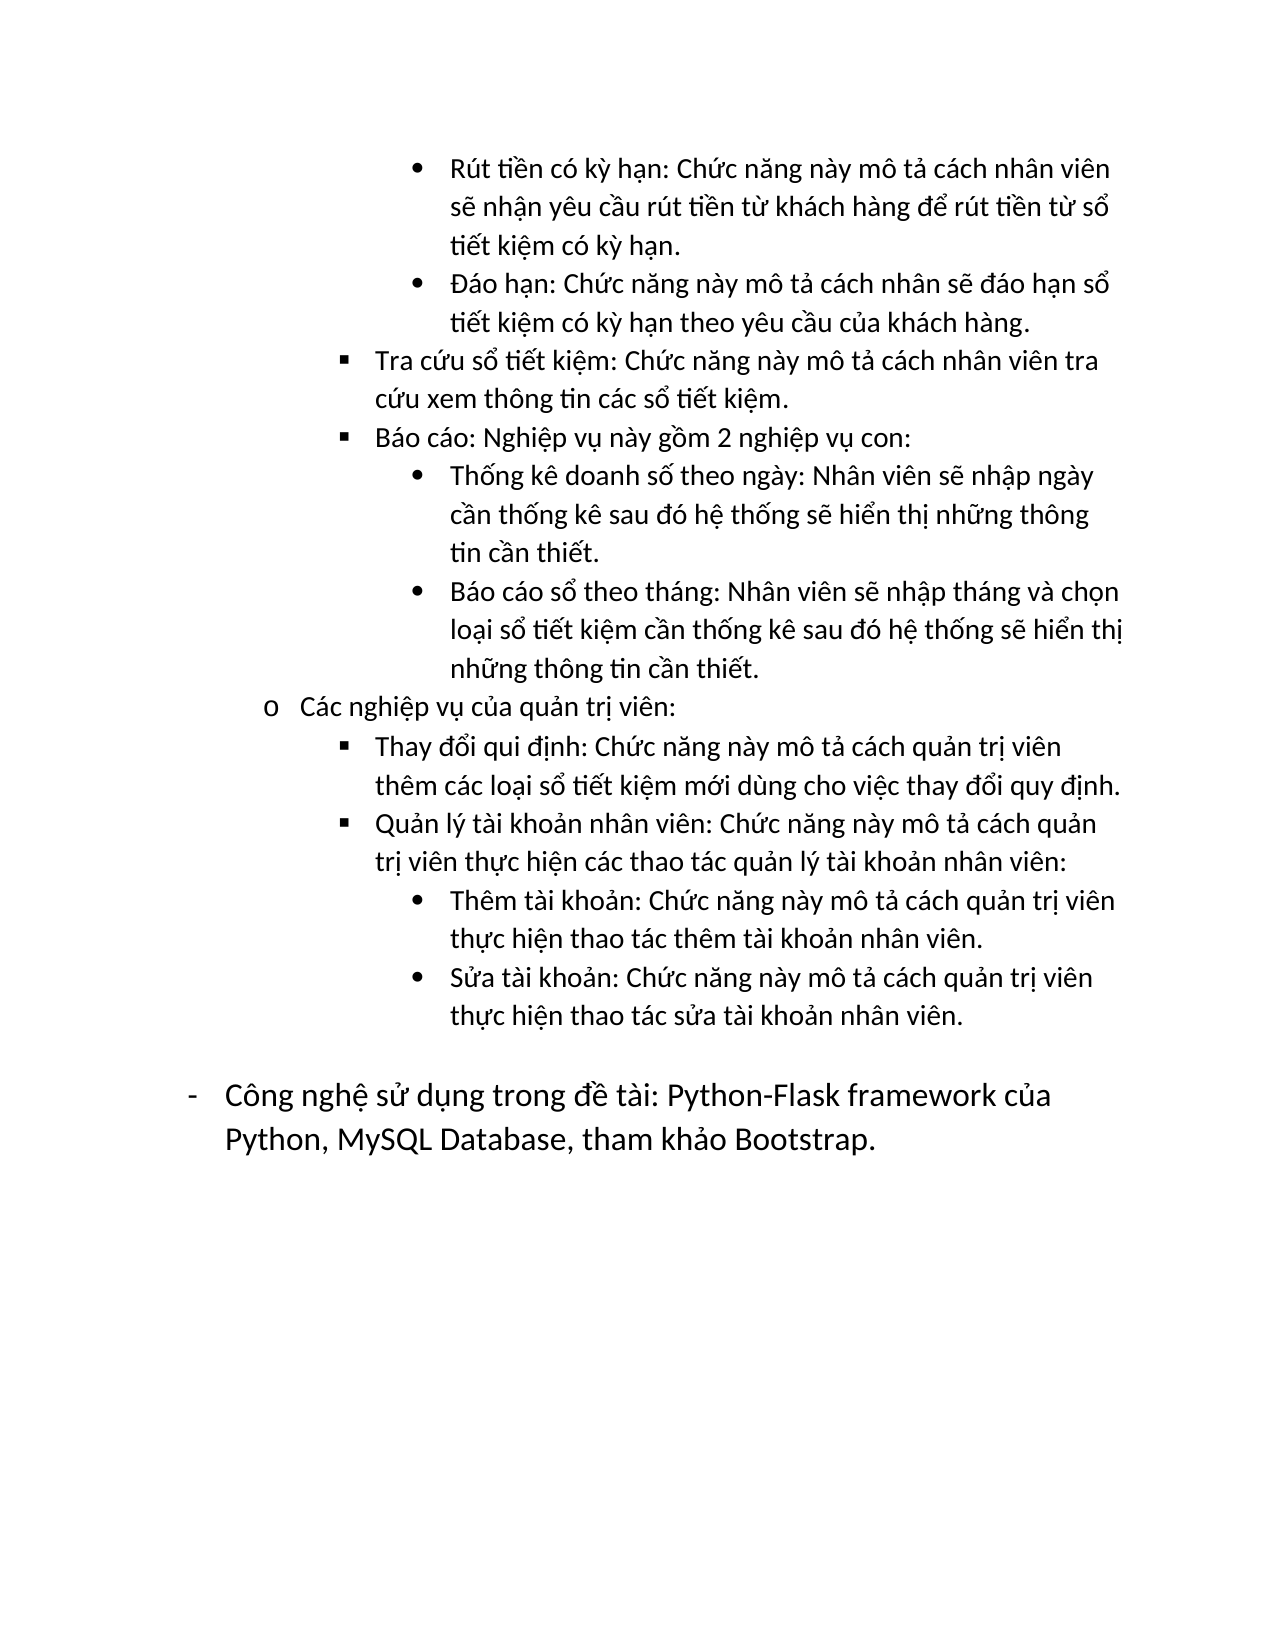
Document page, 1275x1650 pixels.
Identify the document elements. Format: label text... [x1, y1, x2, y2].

list Báo cáo sổ theo tháng: Nhân viên sẽ nhập tháng và chọn loại sổ tiết kiệm cần thống kê sau đó hệ thống sẽ hiển thị những thông tin cần thiết. [412, 573, 1125, 685]
list Thêm tài khoản: Chức năng này mô tả cách quản trị viên thực hiện thao tác thêm tài khoản nhân viên. [412, 882, 1125, 956]
list Tra cứu sổ tiết kiệm: Chức năng này mô tả cách nhân viên tra cứu xem thông tin các sổ tiết kiệm. [337, 342, 1125, 416]
list Báo cáo: Nghiệp vụ này gồm 2 nghiệp vụ con: [337, 419, 1125, 455]
list Thống kê doanh số theo ngày: Nhân viên sẽ nhập ngày cần thống kê sau đó hệ thống sẽ hiển thị những thông tin cần thiết. [412, 457, 1125, 570]
list Đáo hạn: Chức năng này mô tả cách nhân sẽ đáo hạn sổ tiết kiệm có kỳ hạn theo yêu cầu của khách hàng. [412, 265, 1125, 339]
list Thay đổi qui định: Chức năng này mô tả cách quản trị viên thêm các loại sổ tiết kiệm mới dùng cho việc thay đổi quy định. [337, 728, 1125, 802]
list Các nghiệp vụ của quản trị viên: [262, 688, 1125, 725]
list Sửa tài khoản: Chức năng này mô tả cách quản trị viên thực hiện thao tác sửa tài khoản nhân viên. [412, 959, 1125, 1033]
list Công nghệ sử dụng trong đề tài: Python-Flask framework của Python, MySQL Database, tham khảo Bootstrap. [187, 1074, 1125, 1159]
list Rút tiền có kỳ hạn: Chức năng này mô tả cách nhân viên sẽ nhận yêu cầu rút tiền từ khách hàng để rút tiền từ sổ tiết kiệm có kỳ hạn. [412, 150, 1125, 262]
list Quản lý tài khoản nhân viên: Chức năng này mô tả cách quản trị viên thực hiện các thao tác quản lý tài khoản nhân viên: [337, 805, 1125, 879]
